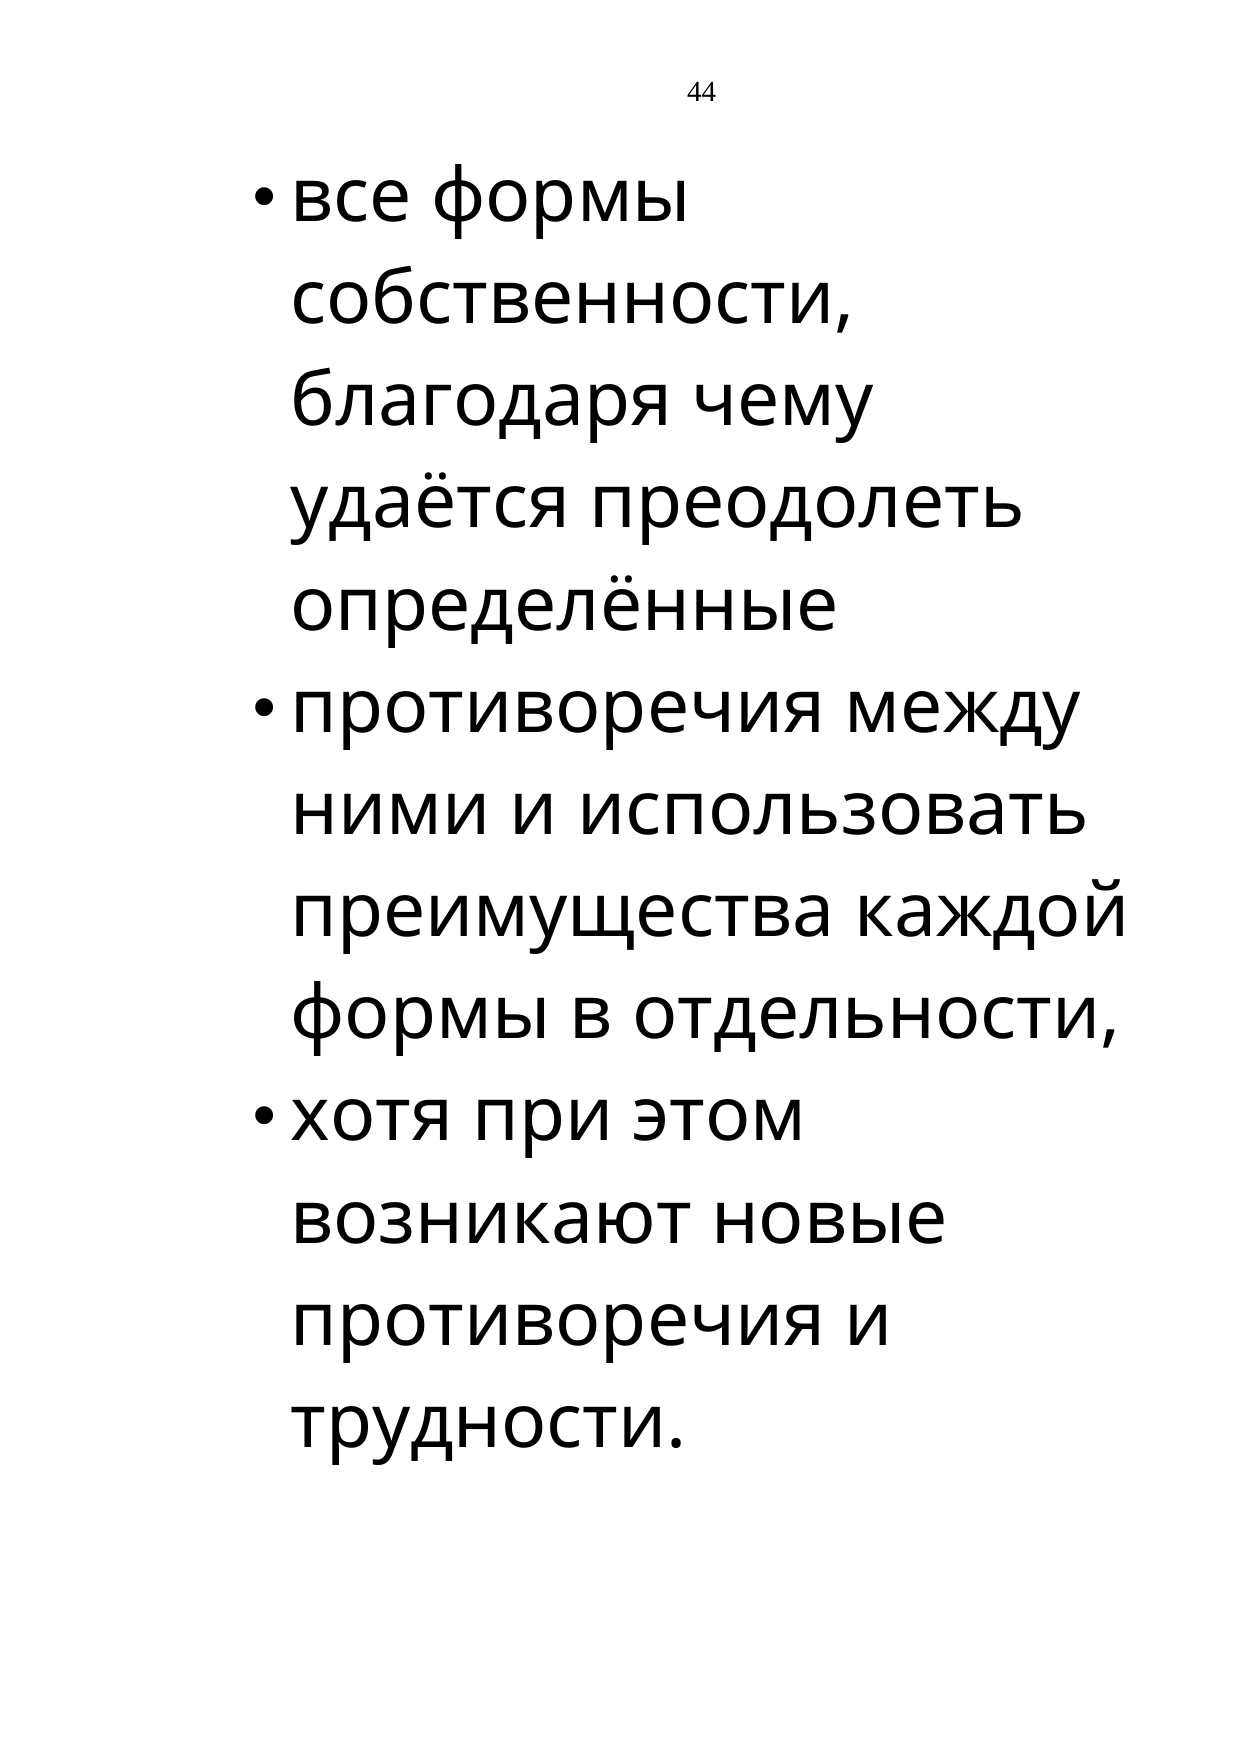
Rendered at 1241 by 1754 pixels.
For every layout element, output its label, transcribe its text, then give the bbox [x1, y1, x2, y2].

list все формы собственности, благодаря чему удаётся преодолеть определённые [251, 141, 1152, 652]
list противоречия между ними и использовать преимущества каждой формы в отдельности, [251, 652, 1152, 1061]
list хотя при этом возникают новые противоречия и трудности. [251, 1061, 1152, 1469]
